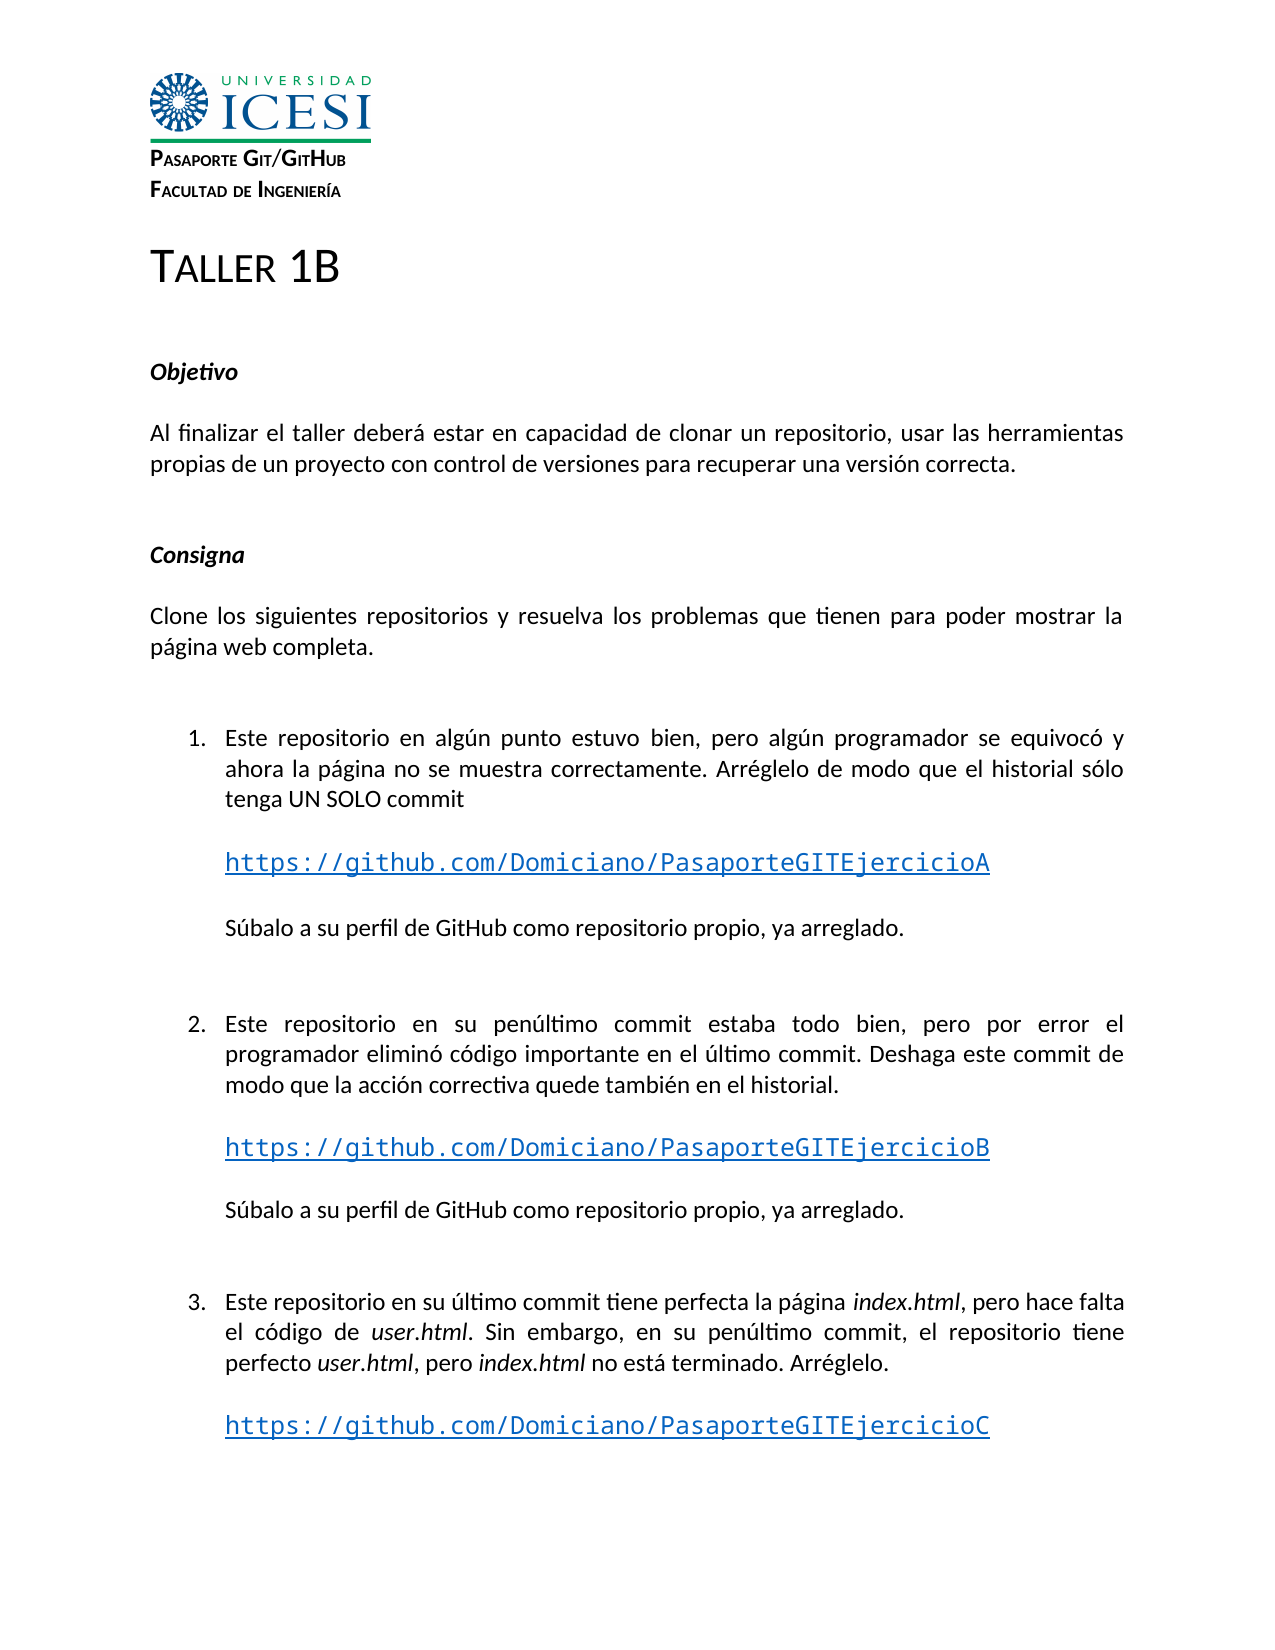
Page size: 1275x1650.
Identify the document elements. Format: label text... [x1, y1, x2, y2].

list Este repositorio en su último commit tiene perfecta la página index.html, pero hace falta el código de user.html. Sin embargo, en su penúltimo commit, el repositorio tiene perfecto user.html, pero index.html no está terminado. Arréglelo. [187, 1286, 1125, 1377]
text https://github.com/Domiciano/PasaporteGITEjercicioA [225, 844, 1125, 878]
text Clone los siguientes repositorios y resuelva los problemas que tienen para poder mostrar la página web completa. [150, 600, 1125, 661]
picture [150, 73, 371, 143]
list Este repositorio en su penúltimo commit estaba todo bien, pero por error el programador eliminó código importante en el último commit. Deshaga este commit de modo que la acción correctiva quede también en el historial. [187, 1008, 1125, 1099]
text https://github.com/Domiciano/PasaporteGITEjercicioC [225, 1408, 1125, 1442]
text Objetivo [150, 356, 1125, 387]
text https://github.com/Domiciano/PasaporteGITEjercicioB [225, 1130, 1125, 1164]
text Súbalo a su perfil de GitHub como repositorio propio, ya arreglado. [150, 1194, 1125, 1225]
text Al finalizar el taller deberá estar en capacidad de clonar un repositorio, usar las herramientas propias de un proyecto con control de versiones para recuperar una versión correcta. [150, 417, 1125, 478]
text Súbalo a su perfil de GitHub como repositorio propio, ya arreglado. [150, 913, 1125, 943]
list Este repositorio en algún punto estuvo bien, pero algún programador se equivocó y ahora la página no se muestra correctamente. Arréglelo de modo que el historial sólo tenga UN SOLO commit [187, 722, 1125, 814]
text Consigna [150, 539, 1125, 570]
text TALLER 1B [150, 234, 1125, 295]
